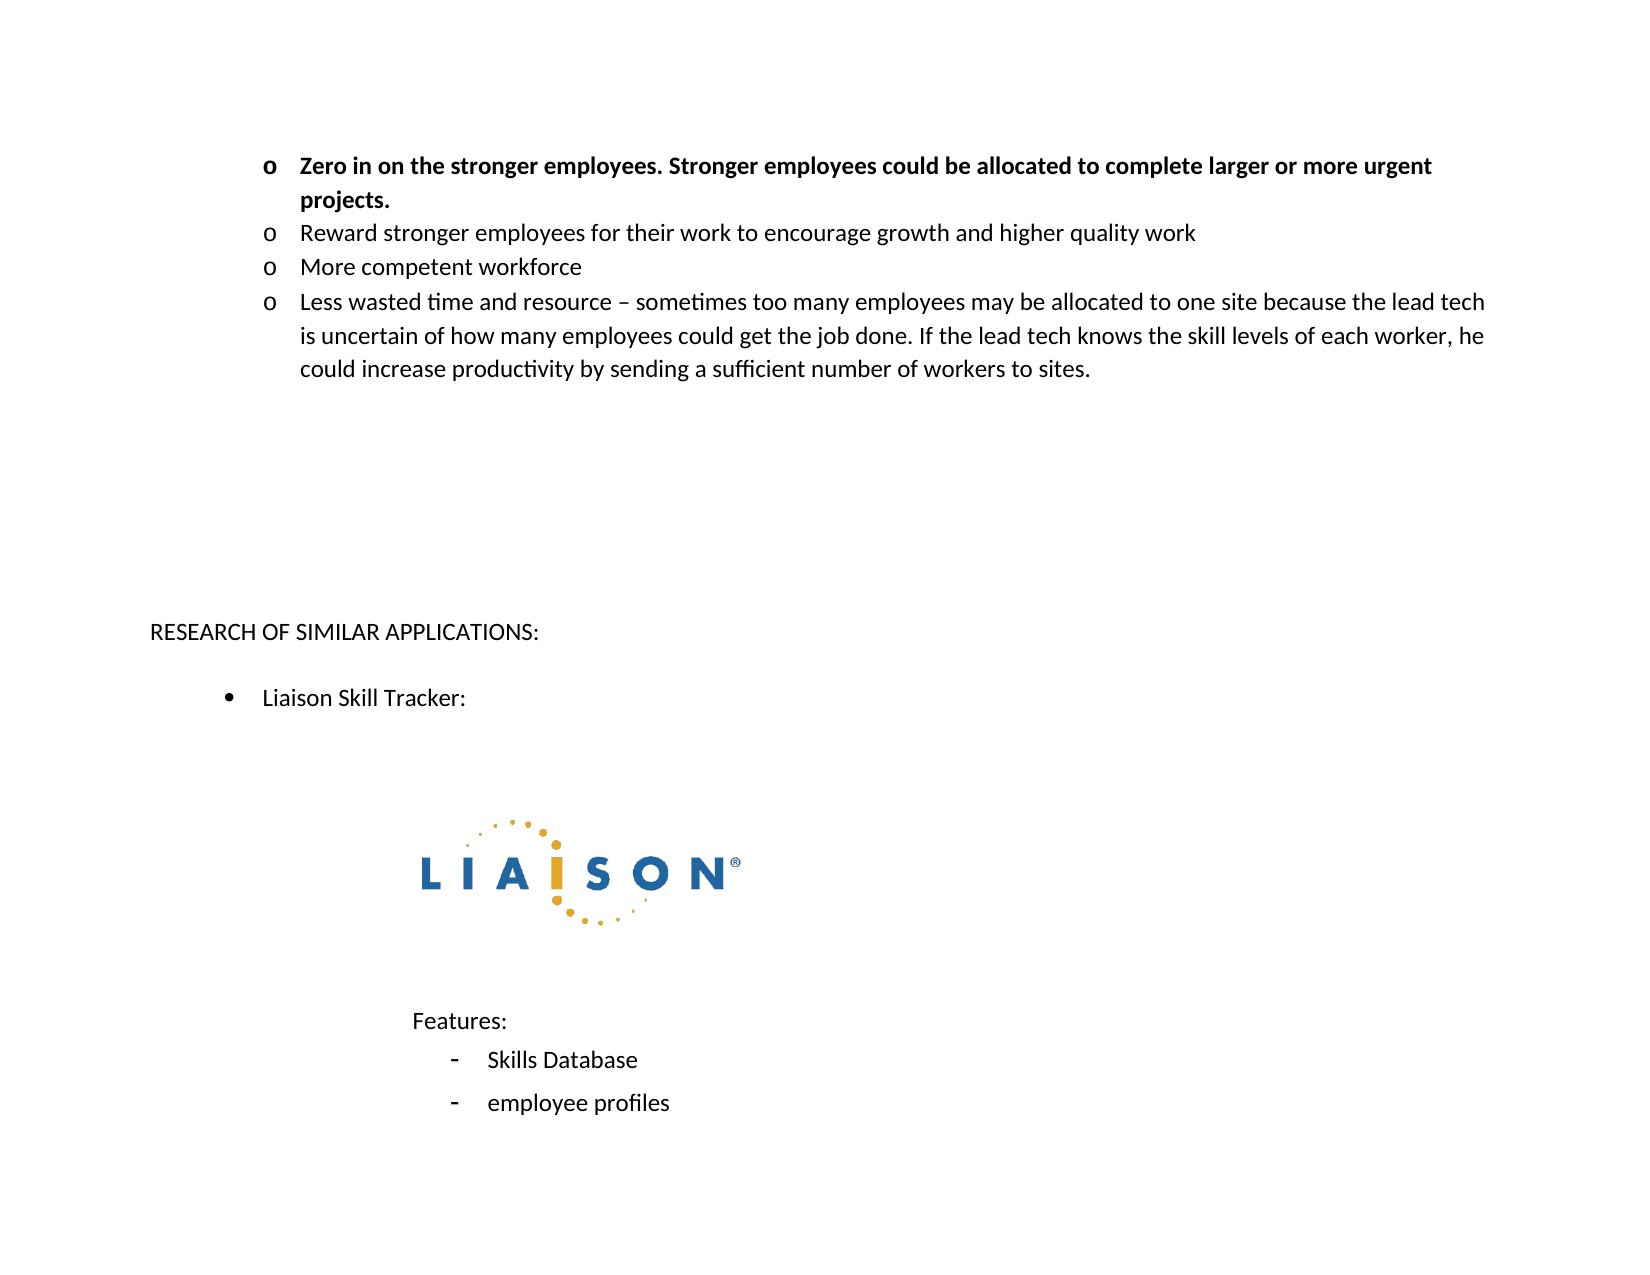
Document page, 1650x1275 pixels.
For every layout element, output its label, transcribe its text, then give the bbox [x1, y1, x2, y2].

list Features: [412, 1005, 1500, 1035]
list RESEARCH OF SIMILAR APPLICATIONS: [150, 616, 1500, 647]
list Skills Database [450, 1038, 1500, 1077]
list Less wasted time and resource – sometimes too many employees may be allocated to one site because the lead tech is uncertain of how many employees could get the job done. If the lead tech knows the skill levels of each worker, he could increase productivity by sending a sufficient number of workers to sites. [262, 286, 1500, 383]
list Zero in on the stronger employees. Stronger employees could be allocated to complete larger or more urgent projects. [262, 150, 1500, 215]
list Reward stronger employees for their work to encourage growth and higher quality work [262, 217, 1500, 249]
list employee profiles [450, 1081, 1500, 1120]
list More competent workforce [262, 251, 1500, 283]
picture [412, 747, 743, 1003]
list Liaison Skill Tracker: [225, 682, 1500, 712]
